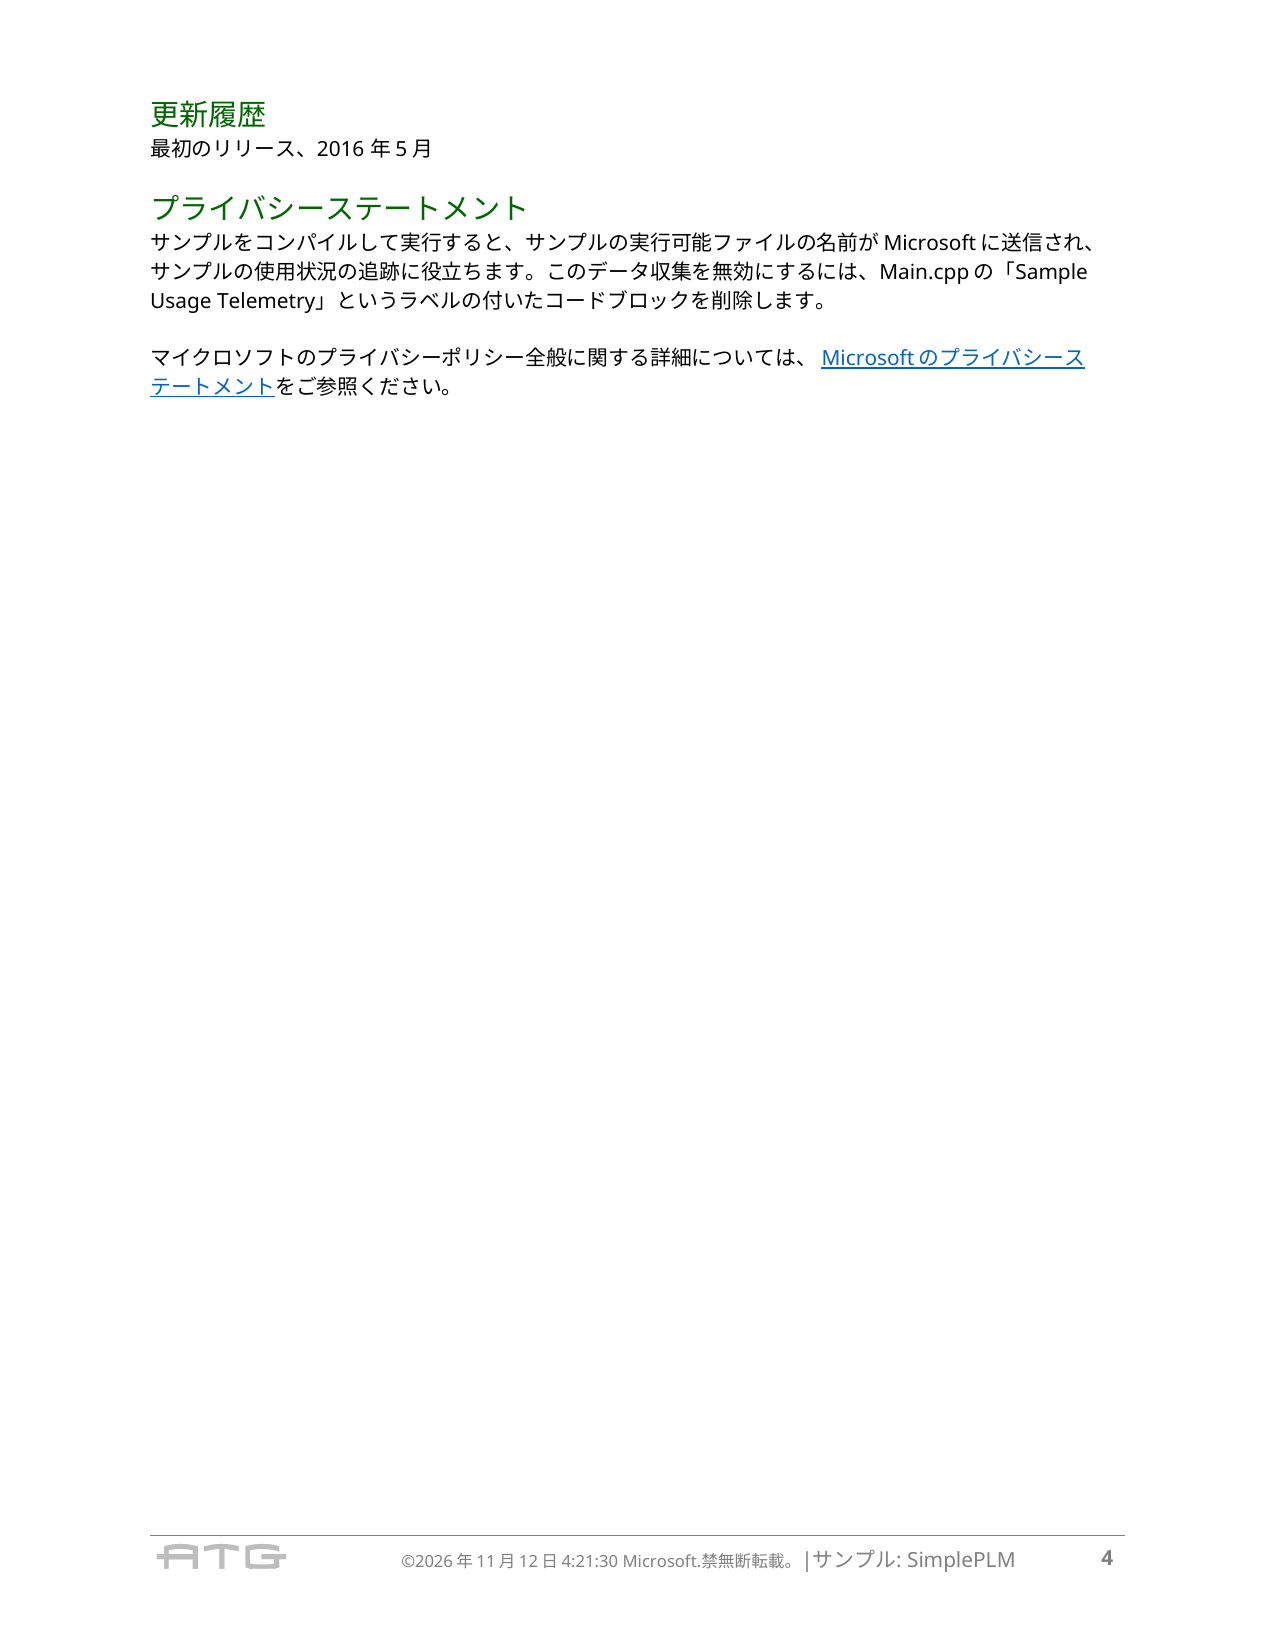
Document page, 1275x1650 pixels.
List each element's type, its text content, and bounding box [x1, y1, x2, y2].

subtitle プライバシーステートメント [150, 188, 1125, 228]
text 最初のリリース、2016 年 5 月 [150, 134, 1125, 163]
picture [156, 1543, 286, 1569]
subtitle 更新履歴 [150, 94, 1125, 134]
text マイクロソフトのプライバシーポリシー全般に関する詳細については、 Microsoftのプライバシーステートメントをご参照ください。 [150, 343, 1125, 400]
text サンプルをコンパイルして実行すると、サンプルの実行可能ファイルの名前がMicrosoftに送信され、サンプルの使用状況の追跡に役立ちます。このデータ収集を無効にするには、Main.cppの「Sample Usage Telemetry」というラベルの付いたコードブロックを削除します。 [150, 228, 1125, 314]
